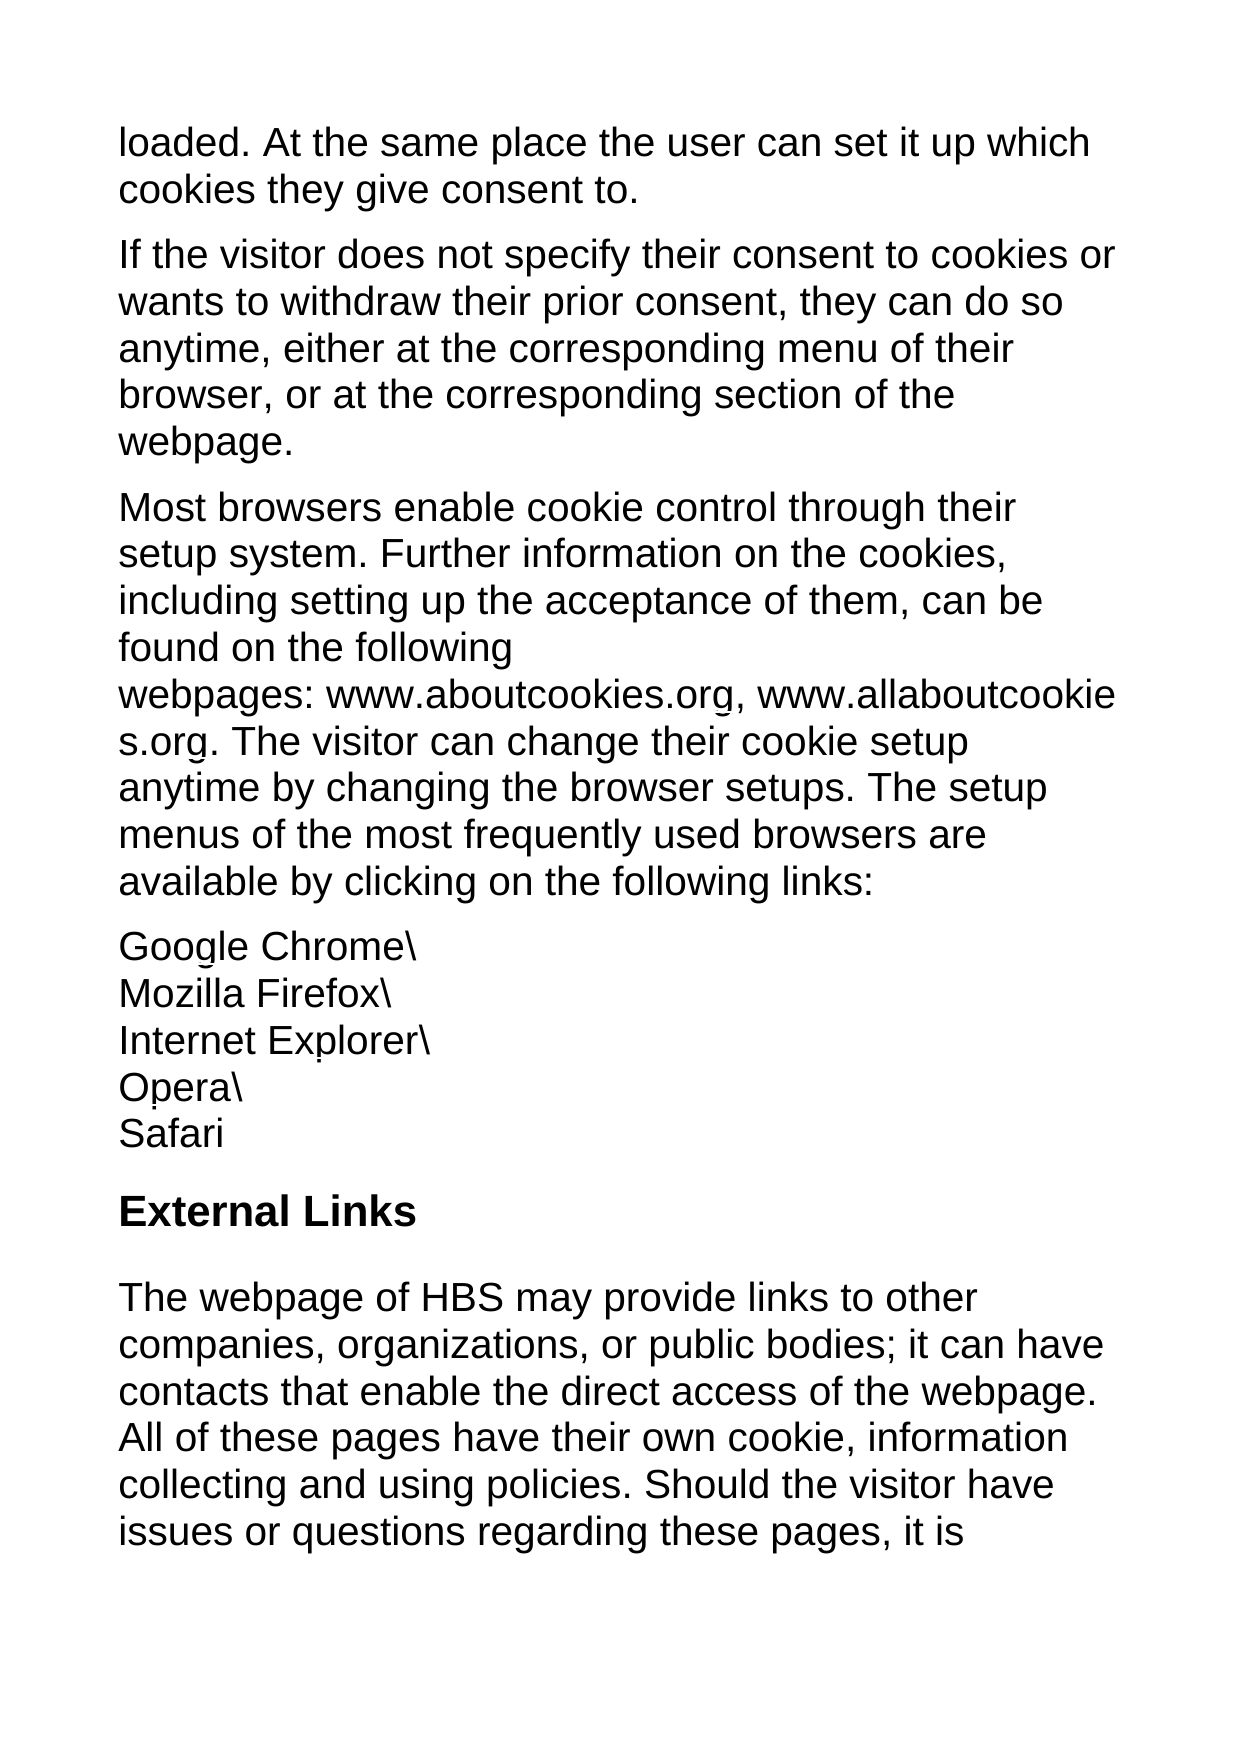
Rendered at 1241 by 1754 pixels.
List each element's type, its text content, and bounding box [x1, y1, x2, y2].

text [118, 118, 1122, 212]
text If the visitor does not specify their consent to cookies or wants to withdraw their prior consent, they can do so anytime, either at the corresponding menu of their browser, or at the corresponding section of the webpage. [118, 230, 1122, 464]
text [118, 1273, 1122, 1554]
text External Links [118, 1175, 1122, 1236]
text Most browsers enable cookie control through their setup system. Further information on the cookies, including setting up the acceptance of them, can be found on the following webpages: www.aboutcookies.org, www.allaboutcookies.org. The visitor can change their cookie setup anytime by changing the browser setups. The setup menus of the most frequently used browsers are available by clicking on the following links: [118, 483, 1122, 904]
text Google Chrome\ Mozilla Firefox\ Internet Explorer\ Opera\ Safari [118, 923, 1122, 1157]
